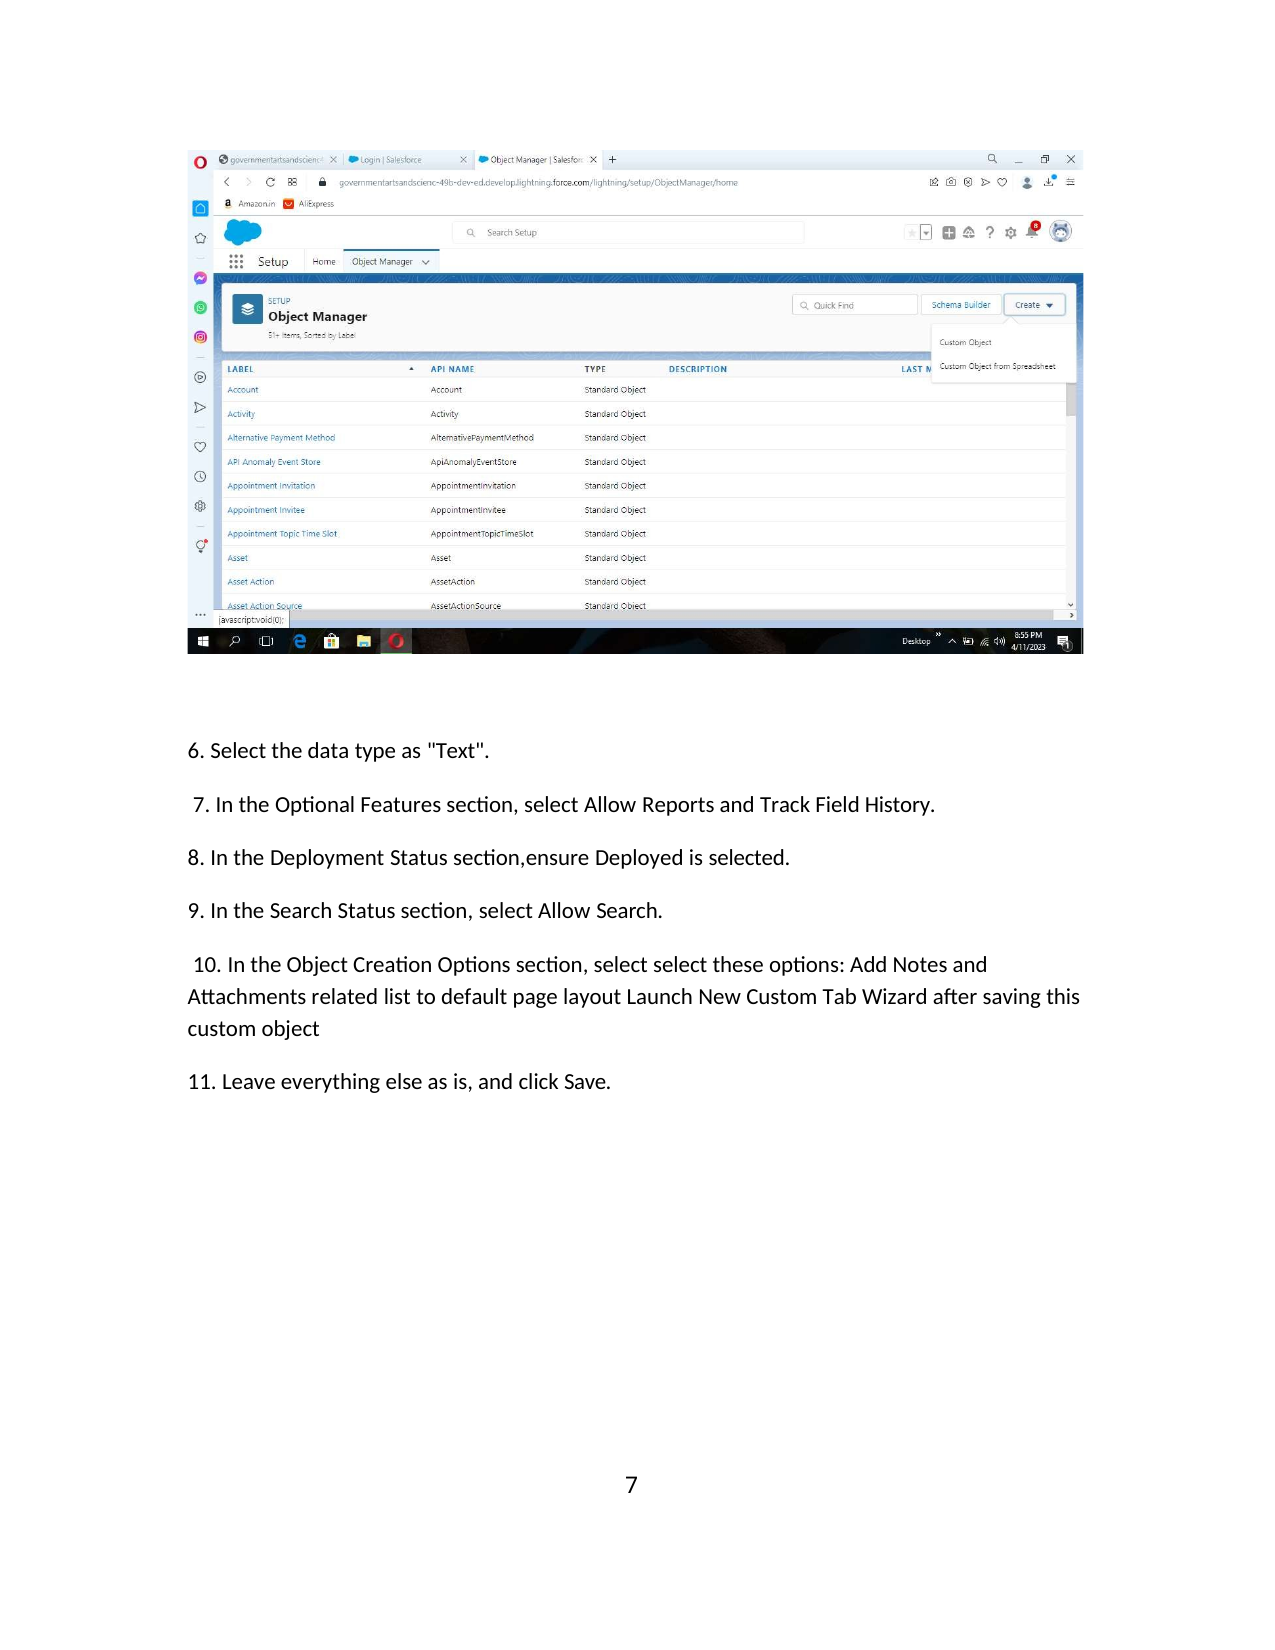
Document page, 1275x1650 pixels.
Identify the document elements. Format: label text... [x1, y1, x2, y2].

list In the Optional Features section, select Allow Reports and Track Field History. [193, 790, 1210, 818]
list Select the data type as "Text". [187, 736, 1210, 764]
list In the Deployment Status section,ensure Deployed is selected. [187, 843, 1210, 871]
list In the Object Creation Options section, select select these options: Add Notes and Attachments related list to default page layout Launch New Custom Tab Wizard after saving this custom object [187, 950, 1084, 1042]
picture [187, 150, 1084, 654]
list In the Search Status section, select Allow Search. [187, 896, 1210, 924]
list Leave everything else as is, and click Save. [187, 1067, 1210, 1095]
